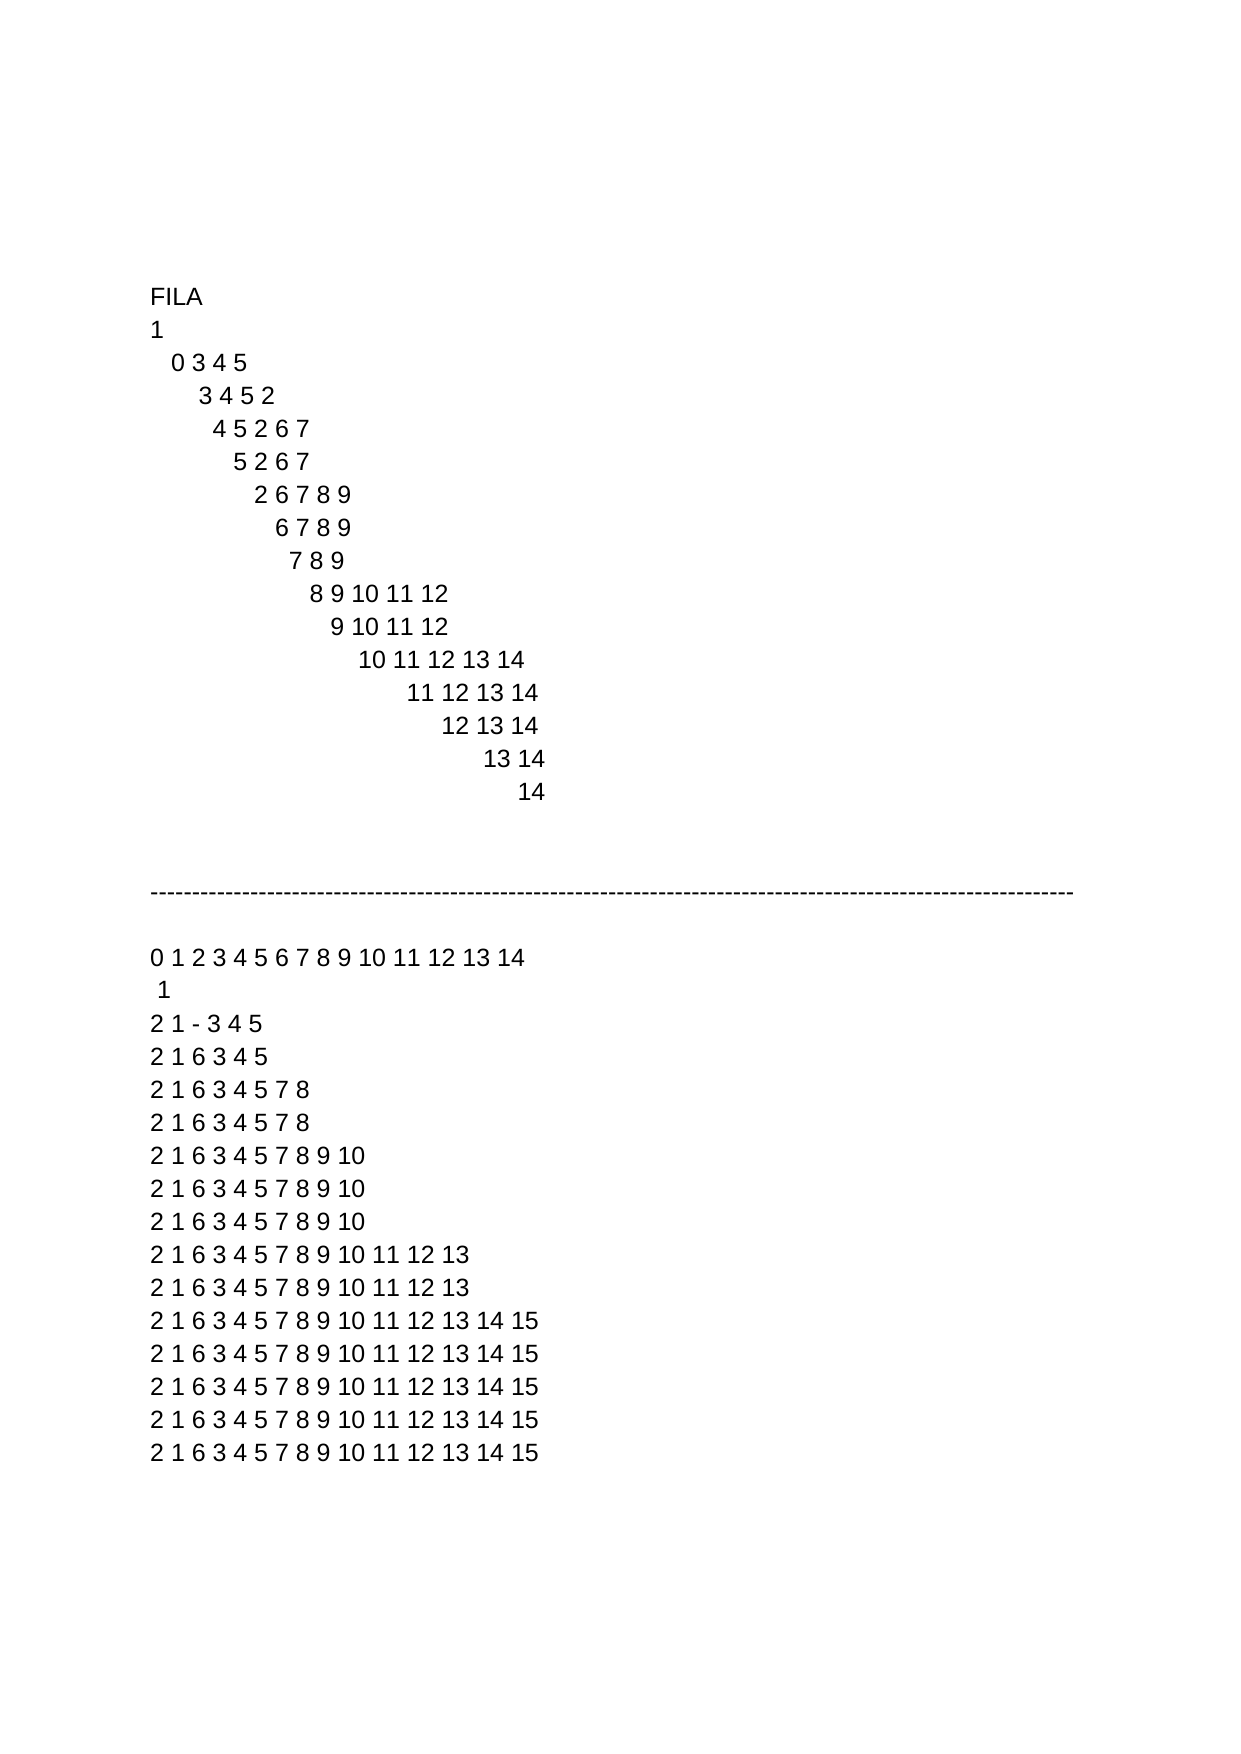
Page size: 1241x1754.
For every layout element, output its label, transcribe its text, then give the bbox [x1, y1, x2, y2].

text 2 6 7 8 9 [150, 480, 1090, 509]
text 2 1 6 3 4 5 7 8 9 10 [150, 1141, 1090, 1169]
text 0 3 4 5 [150, 348, 1090, 377]
text 1 [150, 315, 1090, 344]
text 5 2 6 7 [150, 447, 1090, 476]
text 14 [150, 777, 1090, 806]
text 4 5 2 6 7 [150, 414, 1090, 443]
text 2 1 6 3 4 5 7 8 9 10 11 12 13 [150, 1273, 1090, 1301]
text 7 8 9 [150, 546, 1090, 575]
text 2 1 6 3 4 5 7 8 9 10 11 12 13 14 15 [150, 1306, 1090, 1334]
text 2 1 - 3 4 5 [150, 1008, 1090, 1037]
text 3 4 5 2 [150, 381, 1090, 410]
text 2 1 6 3 4 5 7 8 9 10 11 12 13 14 15 [150, 1372, 1090, 1401]
text 13 14 [150, 744, 1090, 773]
text 2 1 6 3 4 5 7 8 9 10 11 12 13 14 15 [150, 1438, 1090, 1467]
text 0 1 2 3 4 5 6 7 8 9 10 11 12 13 14 [150, 942, 1090, 971]
text 2 1 6 3 4 5 7 8 9 10 [150, 1174, 1090, 1202]
text 11 12 13 14 [150, 678, 1090, 707]
text 2 1 6 3 4 5 7 8 9 10 11 12 13 [150, 1240, 1090, 1268]
text --------------------------------------------------------------------------------------------------------------- [150, 876, 1090, 905]
text 2 1 6 3 4 5 7 8 9 10 11 12 13 14 15 [150, 1339, 1090, 1367]
text 1 [150, 976, 1090, 1004]
text 8 9 10 11 12 [150, 579, 1090, 608]
text 2 1 6 3 4 5 7 8 9 10 11 12 13 14 15 [150, 1405, 1090, 1433]
text 10 11 12 13 14 [150, 645, 1090, 674]
text 2 1 6 3 4 5 7 8 [150, 1074, 1090, 1103]
text 2 1 6 3 4 5 7 8 9 10 [150, 1207, 1090, 1235]
text 2 1 6 3 4 5 7 8 [150, 1108, 1090, 1136]
text FILA [150, 282, 1090, 311]
text 12 13 14 [150, 711, 1090, 740]
text 9 10 11 12 [150, 612, 1090, 641]
text 6 7 8 9 [150, 513, 1090, 542]
text 2 1 6 3 4 5 [150, 1042, 1090, 1070]
